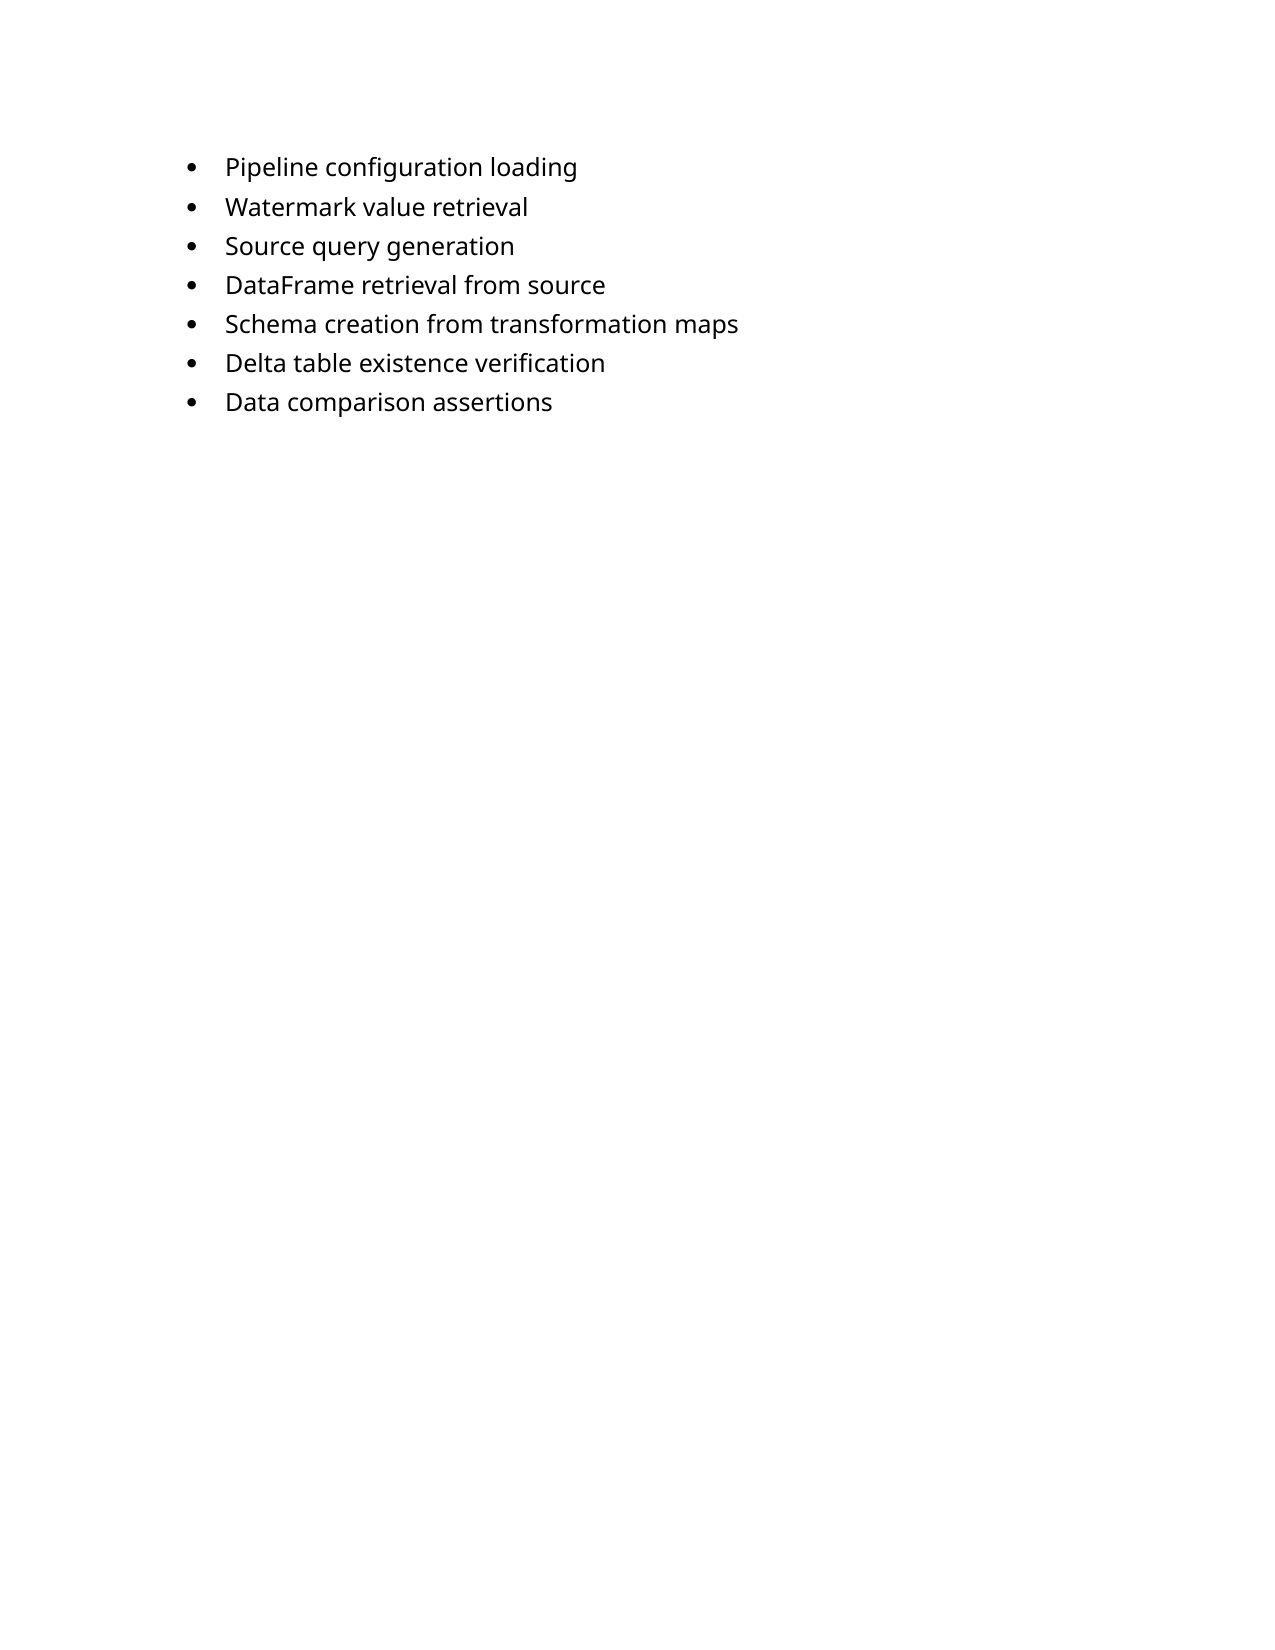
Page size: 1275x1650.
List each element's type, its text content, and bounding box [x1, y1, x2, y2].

list Watermark value retrieval [187, 189, 1125, 223]
list Data comparison assertions [187, 385, 1125, 419]
list Source query generation [187, 228, 1125, 262]
list DataFrame retrieval from source [187, 267, 1125, 302]
list Schema creation from transformation maps [187, 307, 1125, 341]
list Delta table existence verification [187, 346, 1125, 380]
list Pipeline configuration loading [187, 150, 1125, 184]
